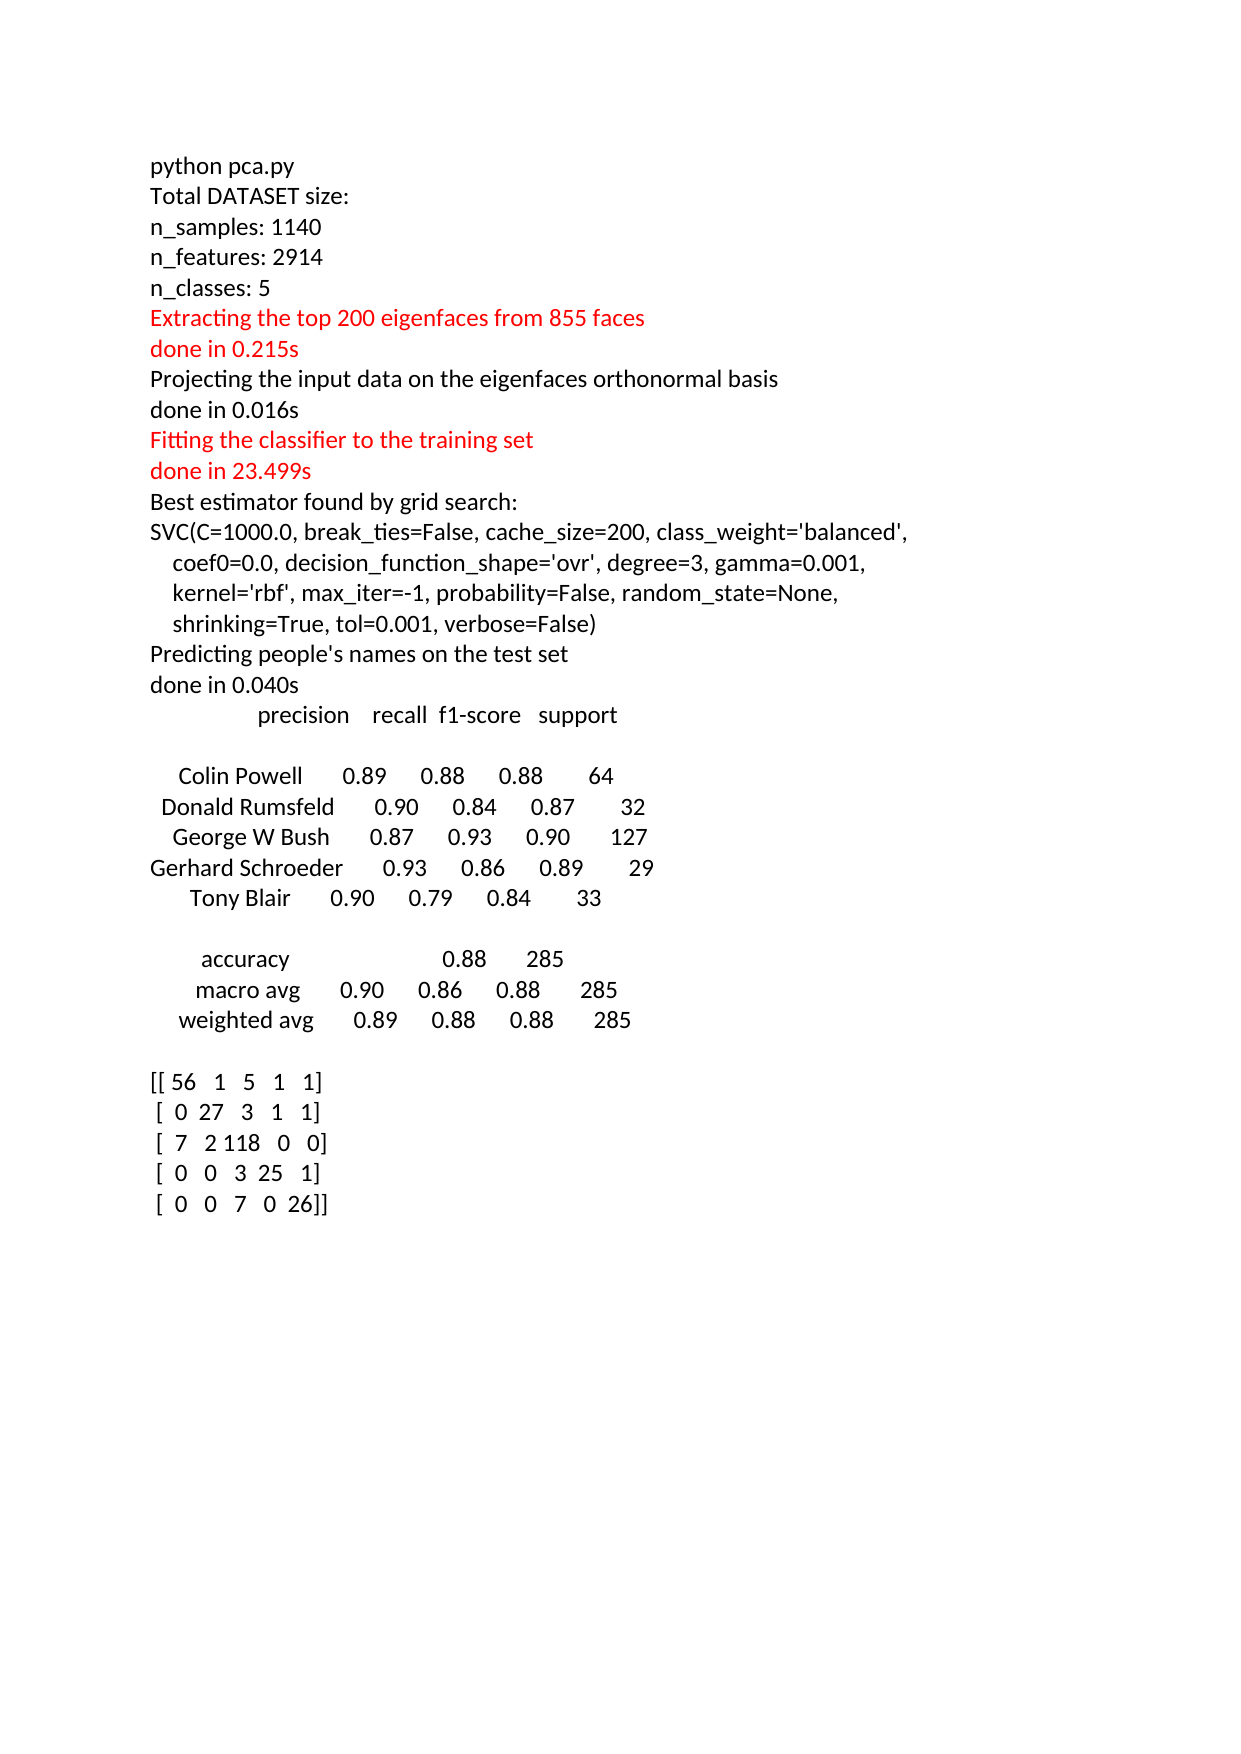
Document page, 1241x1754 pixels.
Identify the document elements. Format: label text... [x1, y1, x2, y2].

text [ 0 0 3 25 1] [150, 1157, 1090, 1188]
text done in 0.016s [150, 394, 1090, 425]
text Projecting the input data on the eigenfaces orthonormal basis [150, 364, 1090, 394]
text Fitting the classifier to the training set [150, 425, 1090, 455]
text done in 0.215s [150, 333, 1090, 364]
text Colin Powell 0.89 0.88 0.88 64 [150, 760, 1090, 791]
text n_features: 2914 [150, 242, 1090, 272]
text python pca.py [150, 150, 1090, 181]
text coef0=0.0, decision_function_shape='ovr', degree=3, gamma=0.001, [150, 547, 1090, 577]
text [ 0 27 3 1 1] [150, 1096, 1090, 1127]
text George W Bush 0.87 0.93 0.90 127 [150, 821, 1090, 852]
text Predicting people's names on the test set [150, 638, 1090, 669]
text SVC(C=1000.0, break_ties=False, cache_size=200, class_weight='balanced', [150, 516, 1090, 547]
text Donald Rumsfeld 0.90 0.84 0.87 32 [150, 791, 1090, 821]
text precision recall f1-score support [150, 699, 1090, 730]
text n_samples: 1140 [150, 211, 1090, 242]
text Extracting the top 200 eigenfaces from 855 faces [150, 303, 1090, 333]
text Total DATASET size: [150, 181, 1090, 211]
text [ 7 2 118 0 0] [150, 1127, 1090, 1157]
text done in 0.040s [150, 669, 1090, 699]
text Gerhard Schroeder 0.93 0.86 0.89 29 [150, 852, 1090, 882]
text macro avg 0.90 0.86 0.88 285 [150, 974, 1090, 1004]
text done in 23.499s [150, 455, 1090, 486]
text shrinking=True, tol=0.001, verbose=False) [150, 608, 1090, 638]
text accuracy 0.88 285 [150, 943, 1090, 974]
text [[ 56 1 5 1 1] [150, 1066, 1090, 1096]
text Tony Blair 0.90 0.79 0.84 33 [150, 882, 1090, 913]
text Best estimator found by grid search: [150, 486, 1090, 516]
text weighted avg 0.89 0.88 0.88 285 [150, 1004, 1090, 1035]
text n_classes: 5 [150, 272, 1090, 303]
text [ 0 0 7 0 26]] [150, 1188, 1090, 1218]
text kernel='rbf', max_iter=-1, probability=False, random_state=None, [150, 577, 1090, 608]
